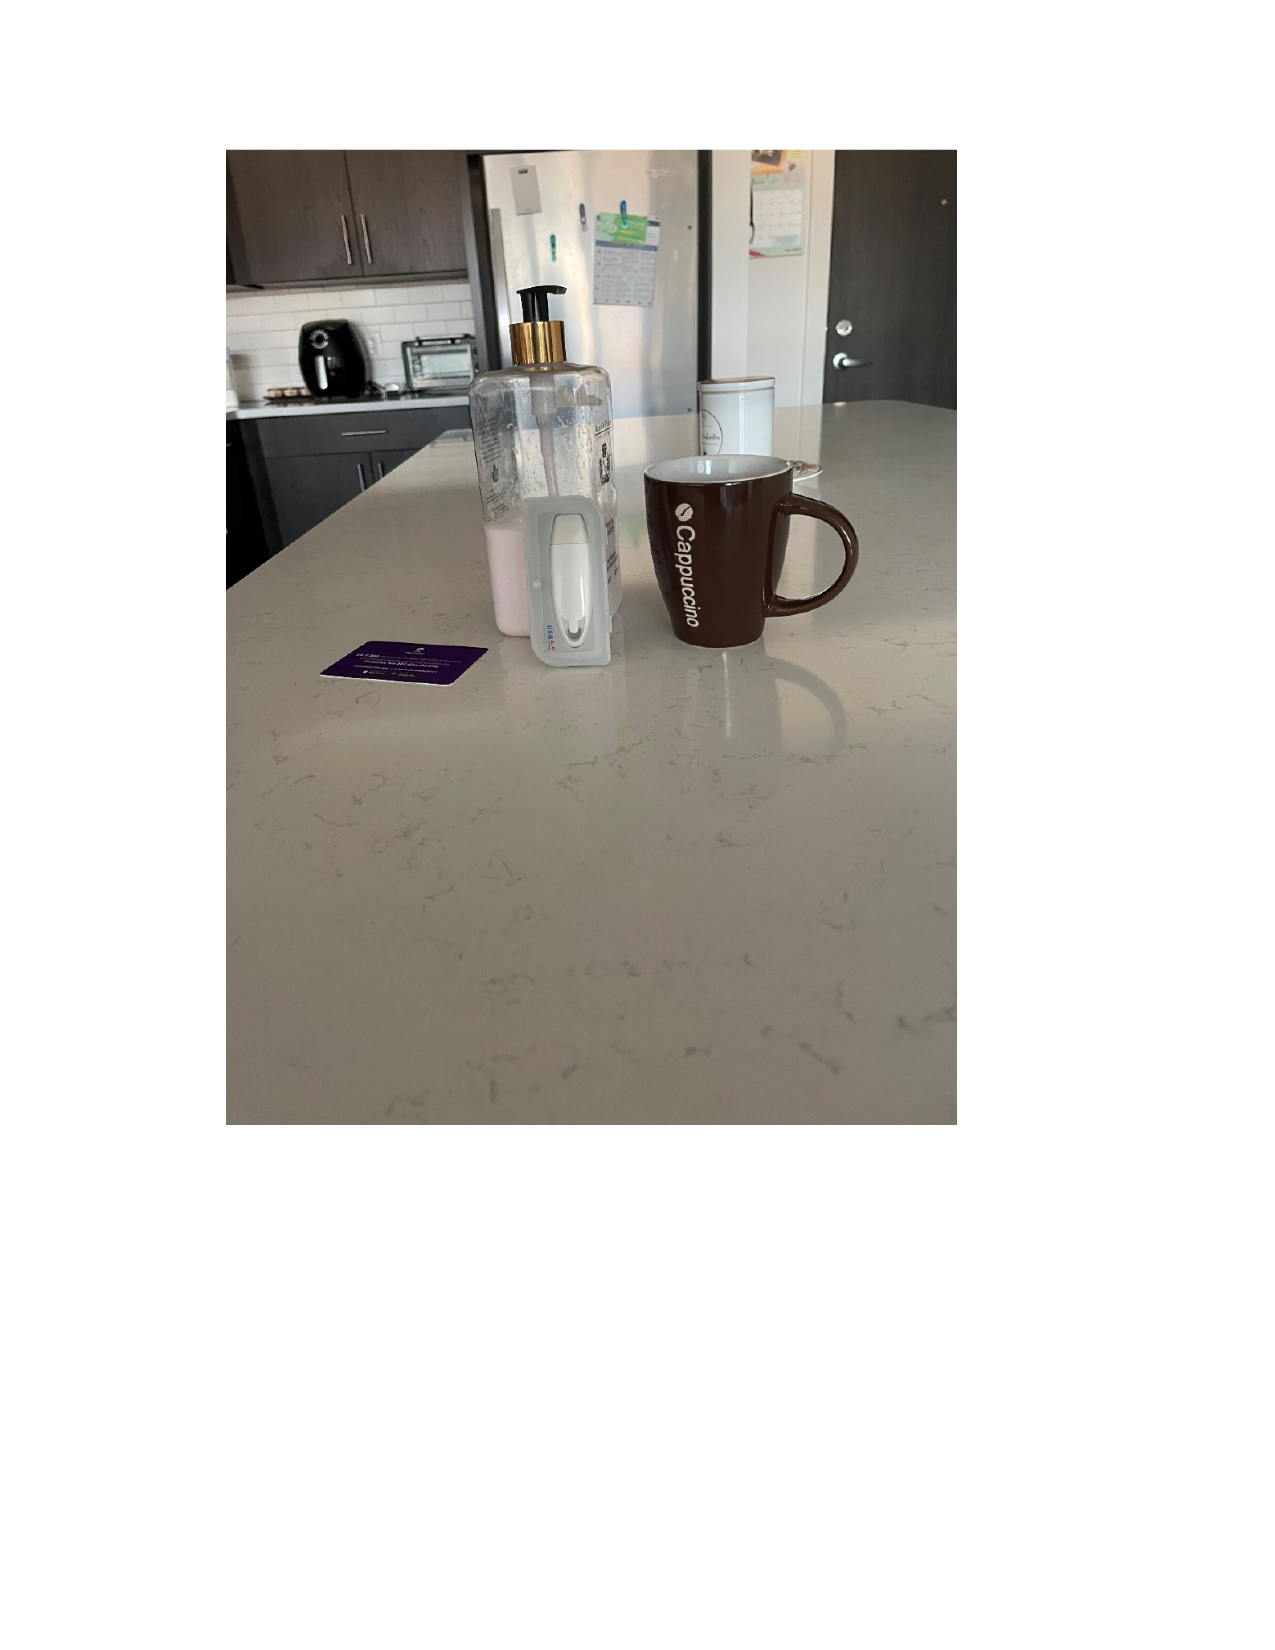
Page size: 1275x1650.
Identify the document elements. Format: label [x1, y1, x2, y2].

picture [226, 151, 957, 1124]
